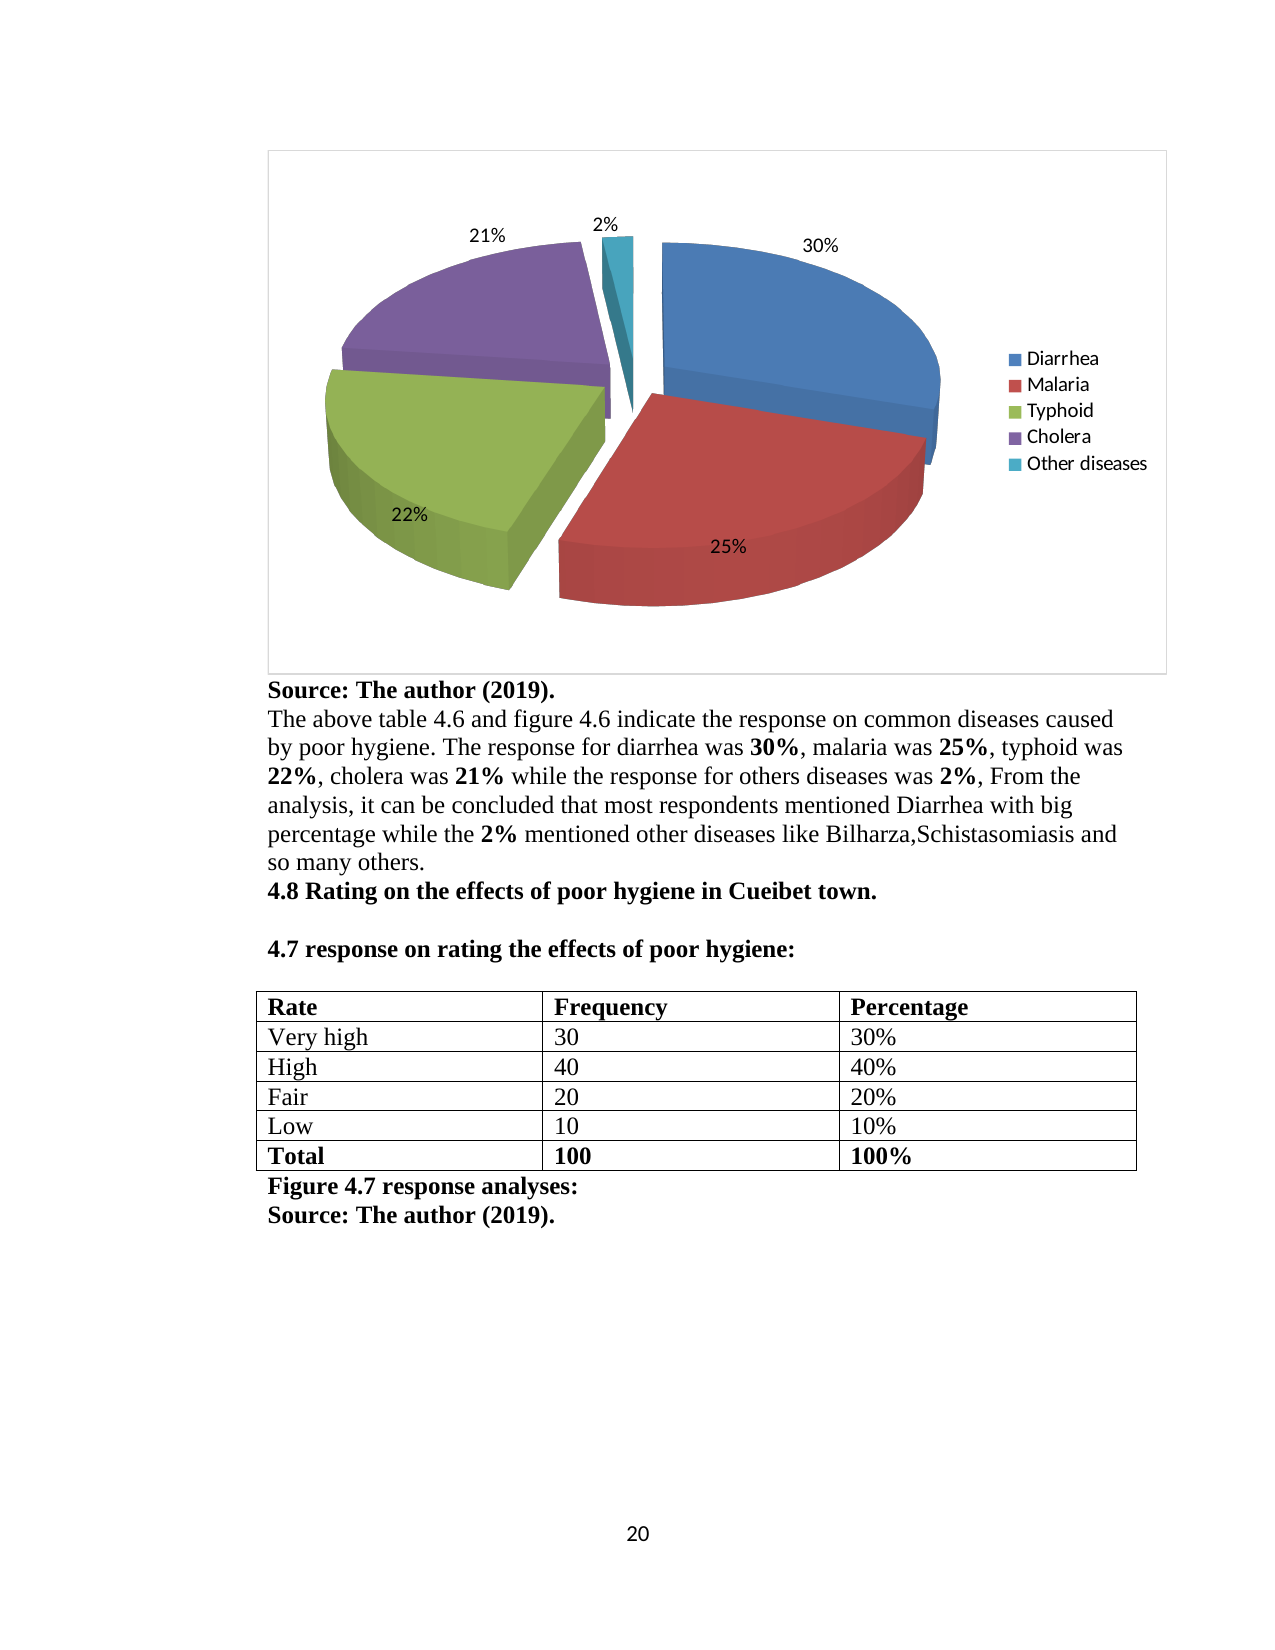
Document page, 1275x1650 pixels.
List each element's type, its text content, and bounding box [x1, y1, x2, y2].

text Figure 4.7 response analyses: [267, 1171, 1125, 1200]
table_cell 40 [543, 1052, 839, 1081]
table_header Percentage [840, 992, 1136, 1021]
table_cell 20% [840, 1082, 1136, 1110]
table_cell Fair [257, 1082, 542, 1110]
table_cell 10 [543, 1111, 839, 1140]
table_cell 30 [543, 1022, 839, 1051]
text Source: The author (2019). [267, 675, 1125, 704]
text 4.7 response on rating the effects of poor hygiene: [267, 934, 1125, 962]
table_cell 30% [840, 1022, 1136, 1051]
table_header Rate [257, 992, 542, 1021]
table_cell 10% [840, 1111, 1136, 1140]
table_cell 100% [840, 1141, 1136, 1170]
table_cell Total [257, 1141, 542, 1170]
text 4.8 Rating on the effects of poor hygiene in Cueibet town. [267, 876, 1125, 905]
table_cell High [257, 1052, 542, 1081]
table_header Frequency [543, 992, 839, 1021]
table_cell 100 [543, 1141, 839, 1170]
table_cell 40% [840, 1052, 1136, 1081]
text Source: The author (2019). [267, 1200, 1125, 1228]
table_cell Very high [257, 1022, 542, 1051]
table_cell Low [257, 1111, 542, 1140]
table_cell 20 [543, 1082, 839, 1110]
text The above table 4.6 and figure 4.6 indicate the response on common diseases caused by poor hygiene. The response for diarrhea was 30%, malaria was 25%, typhoid was 22%, cholera was 21% while the response for others diseases was 2%, From the analysis, it can be concluded that most respondents mentioned Diarrhea with big percentage while the 2% mentioned other diseases like Bilharza,Schistasomiasis and so many others. [267, 704, 1125, 876]
